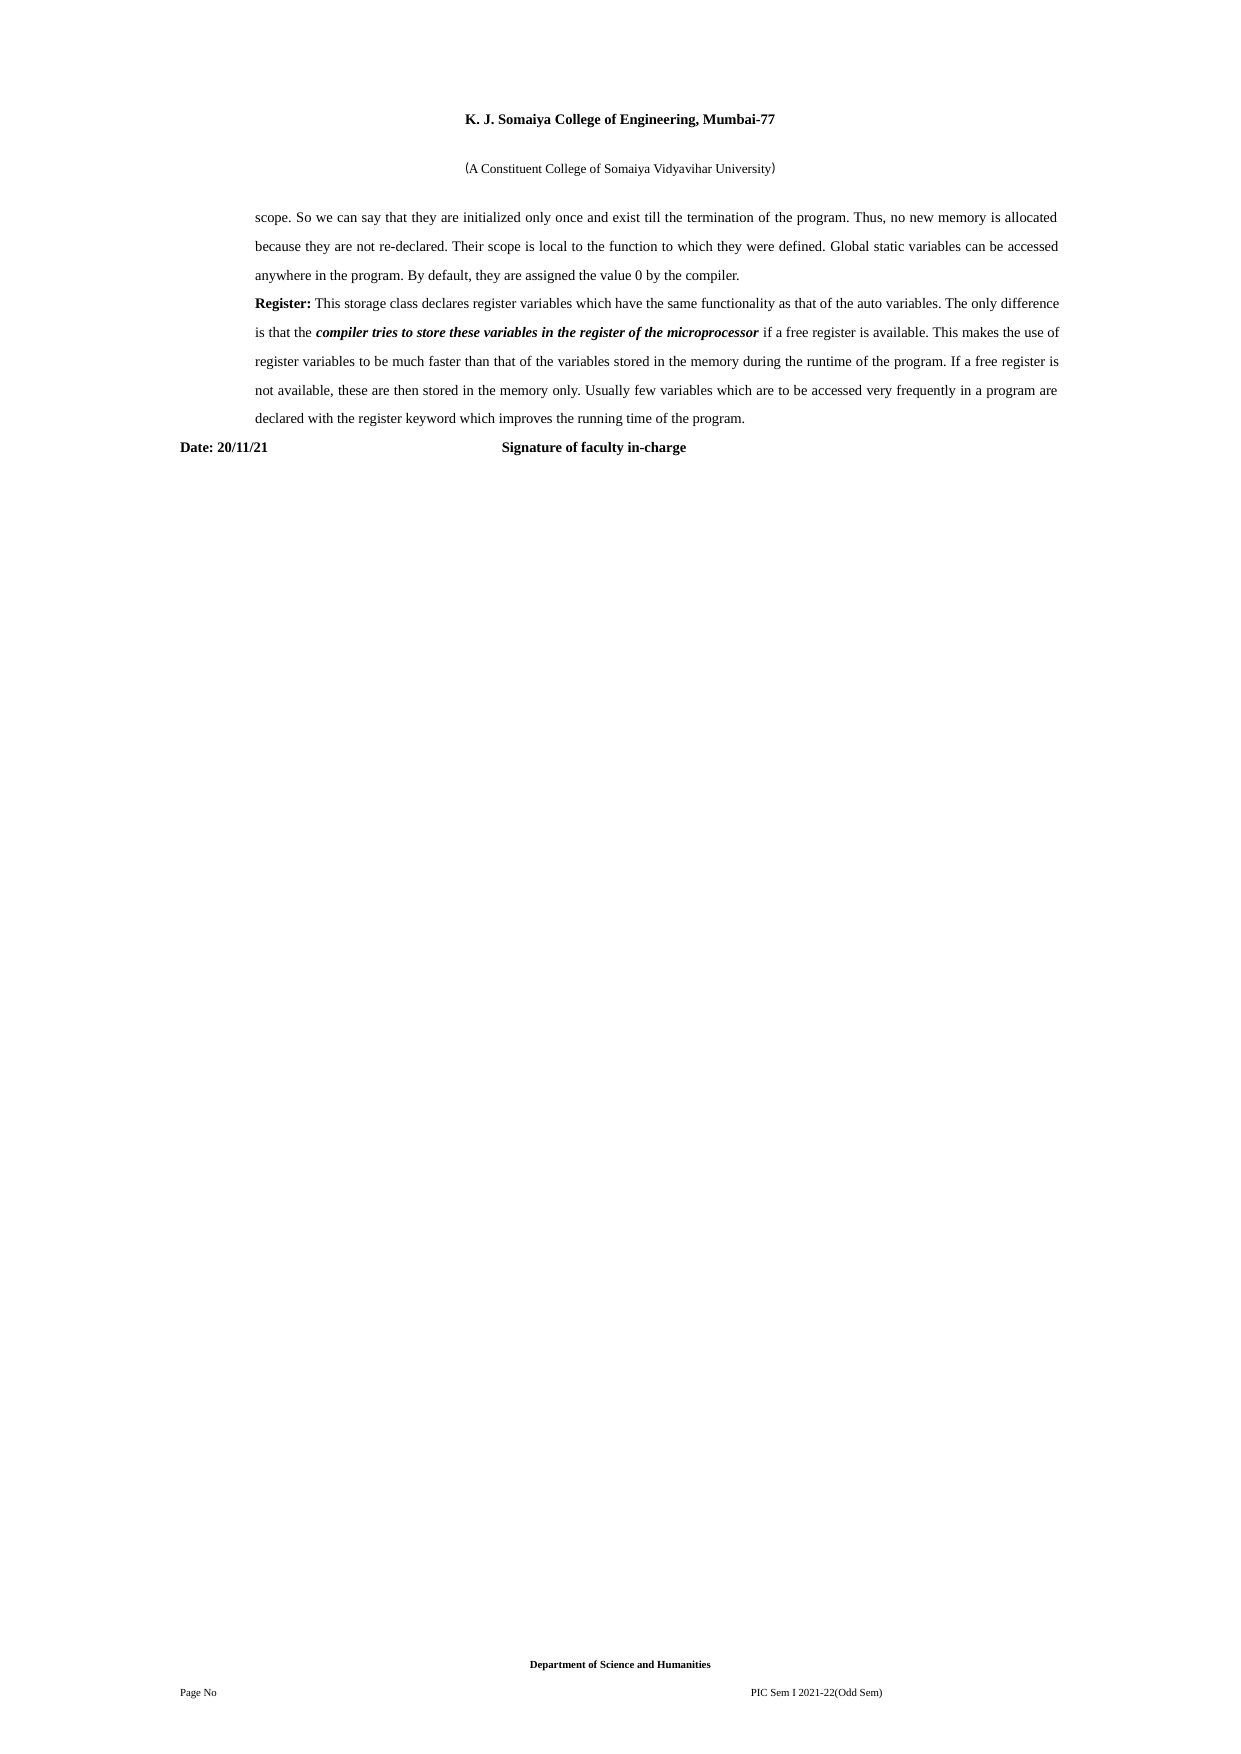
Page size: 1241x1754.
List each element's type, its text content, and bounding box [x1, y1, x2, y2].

text Date: 20/11/21 Signature of faculty in-charge [180, 427, 1060, 456]
picture [592, 58, 675, 128]
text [255, 197, 1060, 283]
text Register: This storage class declares register variables which have the same functionality as that of the auto variables. The only difference is that the compiler tries to store these variables in the register of the microprocessor if a free register is available. This makes the use of register variables to be much faster than that of the variables stored in the memory during the runtime of the program. If a free register is not available, these are then stored in the memory only. Usually few variables which are to be accessed very frequently in a program are declared with the register keyword which improves the running time of the program. [255, 283, 1060, 427]
